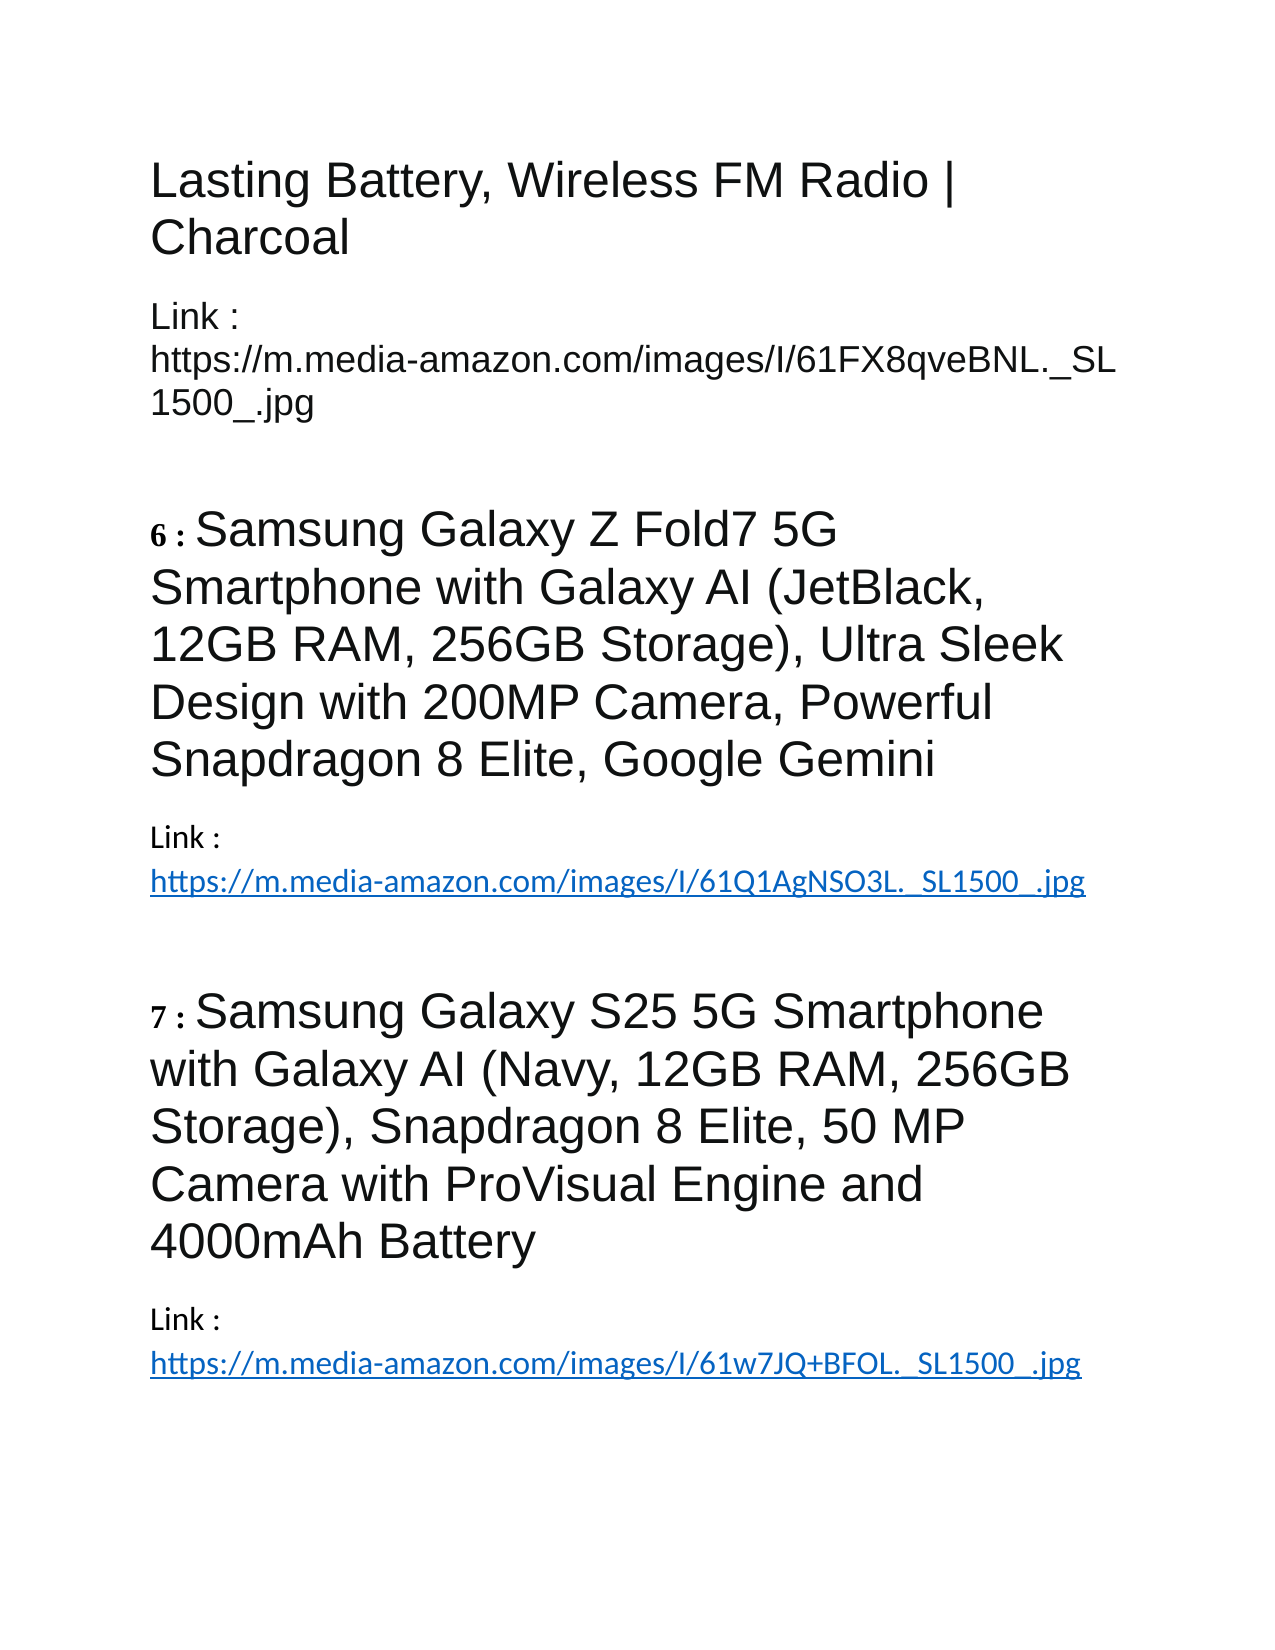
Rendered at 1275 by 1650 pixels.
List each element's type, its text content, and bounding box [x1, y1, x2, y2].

text Link : https://m.media-amazon.com/images/I/61w7JQ+BFOL._SL1500_.jpg [150, 1298, 1125, 1383]
subtitle 6 : Samsung Galaxy Z Fold7 5G Smartphone with Galaxy AI (JetBlack, 12GB RAM, 256GB Storage), Ultra Sleek Design with 200MP Camera, Powerful Snapdragon 8 Elite, Google Gemini [150, 499, 1125, 787]
subtitle 7 : Samsung Galaxy S25 5G Smartphone with Galaxy AI (Navy, 12GB RAM, 256GB Storage), Snapdragon 8 Elite, 50 MP Camera with ProVisual Engine and 4000mAh Battery [150, 981, 1125, 1269]
text Link : https://m.media-amazon.com/images/I/61Q1AgNSO3L._SL1500_.jpg [150, 816, 1125, 901]
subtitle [150, 150, 1125, 265]
subtitle Link : https://m.media-amazon.com/images/I/61FX8qveBNL._SL1500_.jpg [150, 294, 1125, 423]
